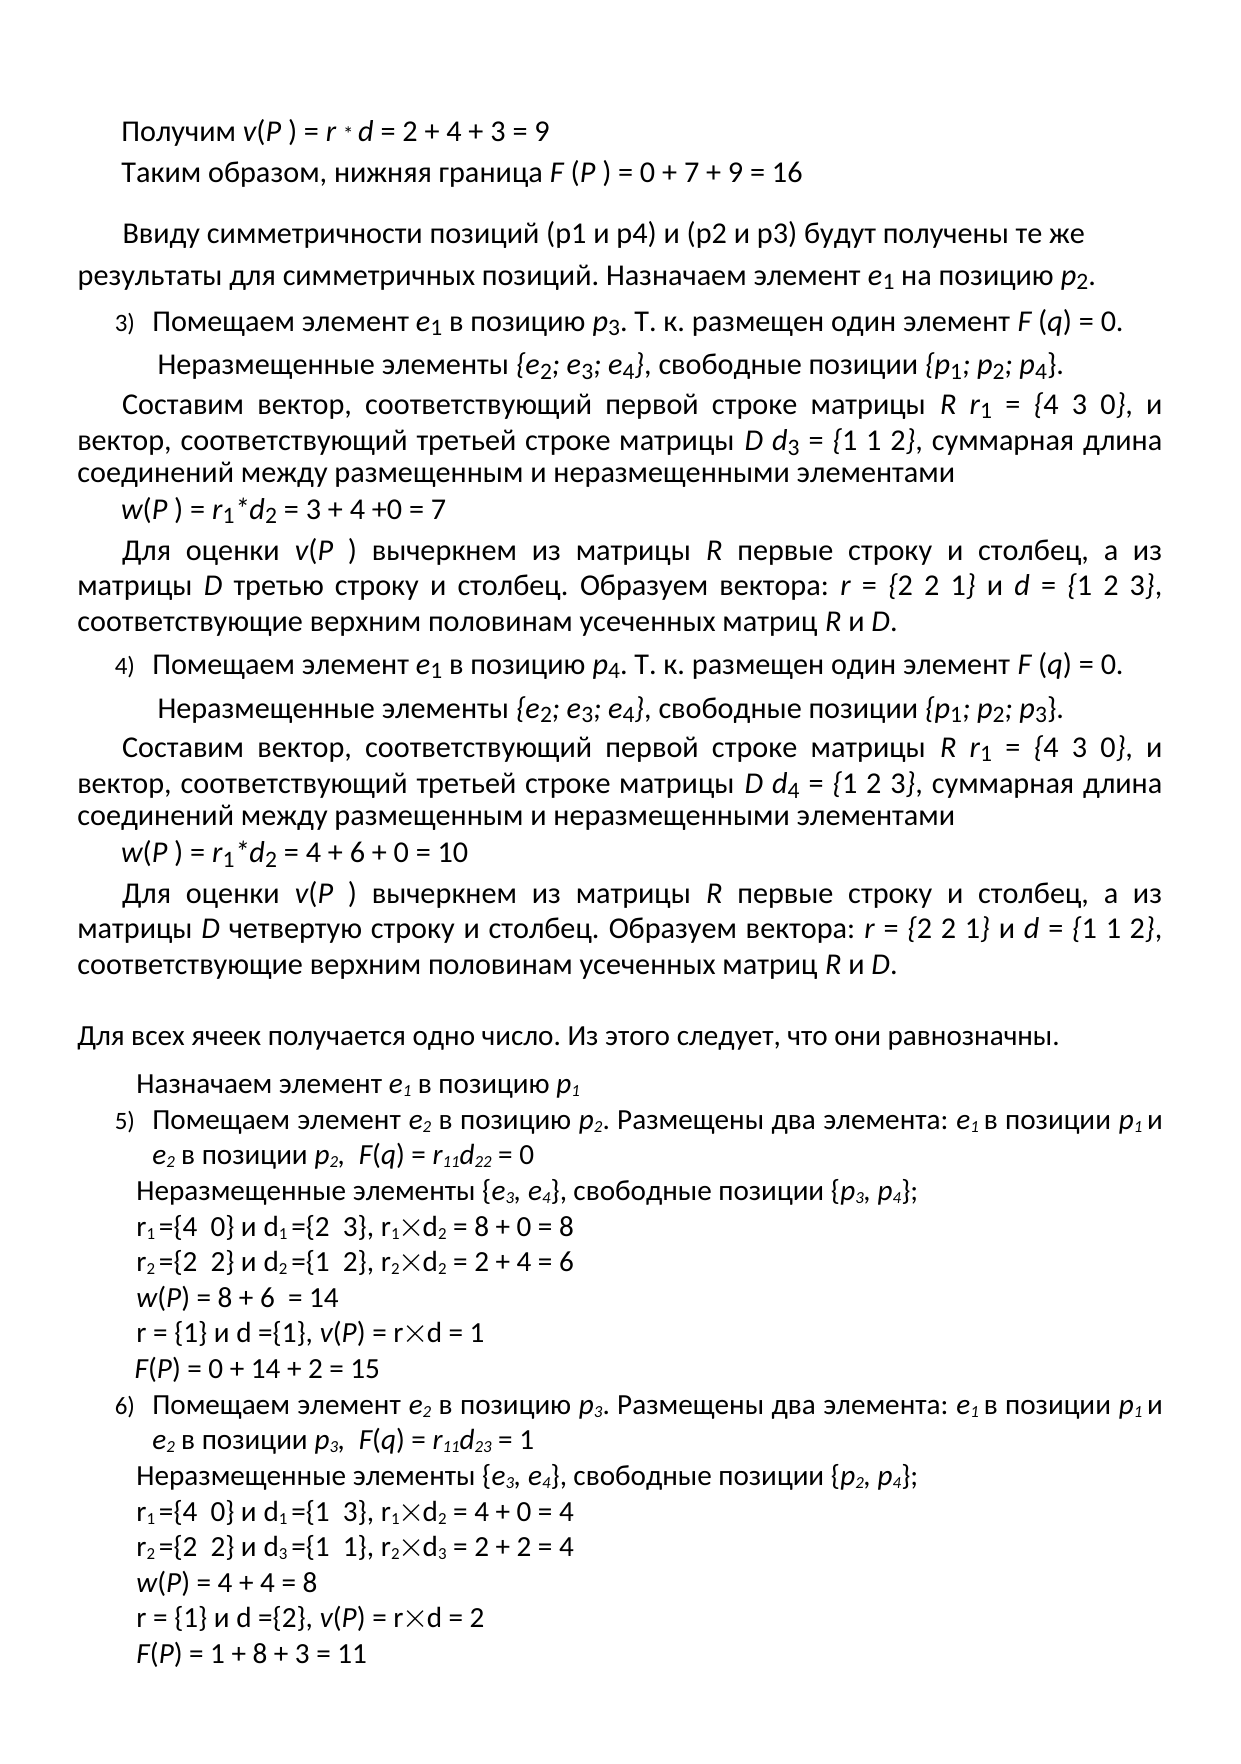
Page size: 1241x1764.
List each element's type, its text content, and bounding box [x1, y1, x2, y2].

list Помещаем элемент e1 в позицию p4. Т. к. размещен один элемент F (q) = 0. [114, 638, 1162, 683]
text Для оценки v(P ) вычеркнем из матрицы R первые строку и столбец, а из матрицы D четвертую строку и столбец. Образуем вектора: r = {2 2 1} и d = {1 1 2}, соответствующие верхним половинам усеченных матриц R и D. [77, 876, 1162, 982]
list Помещаем элемент e1 в позицию p3. Т. к. размещен один элемент F (q) = 0. [114, 295, 1162, 340]
text r1 ={4 0} и d1 ={2 3}, r1d2 = 8 + 0 = 8 [77, 1208, 1162, 1243]
text Для всех ячеек получается одно число. Из этого следует, что они равнозначны. [77, 1017, 1163, 1053]
text Получим v(P ) = r * d = 2 + 4 + 3 = 9 [121, 112, 1162, 148]
text r2 ={2 2} и d3 ={1 1}, r2d3 = 2 + 2 = 4 [77, 1528, 1162, 1564]
text Неразмещенные элементы {e3, e4}, свободные позиции {р2, р4}; [77, 1457, 1162, 1493]
text w(P ) = r1*d2 = 4 + 6 + 0 = 10 [121, 833, 1162, 871]
text F(P) = 0 + 14 + 2 = 15 [77, 1350, 1162, 1386]
text r = {1} и d ={1}, v(P) = rd = 1 [77, 1314, 1162, 1350]
text Назначаем элемент e1 в позицию р1 [77, 1065, 1162, 1101]
text Составим вектор, соответствующий первой строке матрицы R r1 = {4 3 0}, и вектор, соответствующий третьей строке матрицы D d3 = {1 1 2}, суммарная длина соединений между размещенным и неразмещенными элементами [77, 383, 1162, 489]
text Ввиду симметричности позиций (р1 и р4) и (р2 и р3) будут получены те же результаты для симметричных позиций. Назначаем элемент e1 на позицию p2. [77, 216, 1162, 295]
text r = {1} и d ={2}, v(P) = rd = 2 [77, 1599, 1162, 1635]
text Неразмещенные элементы {e2; e3; e4}, свободные позиции {p1; p2; p4}. [114, 340, 1162, 383]
text r1 ={4 0} и d1 ={1 3}, r1d2 = 4 + 0 = 4 [77, 1493, 1162, 1528]
text F(P) = 1 + 8 + 3 = 11 [77, 1635, 1162, 1671]
text Составим вектор, соответствующий первой строке матрицы R r1 = {4 3 0}, и вектор, соответствующий третьей строке матрицы D d4 = {1 2 3}, суммарная длина соединений между размещенным и неразмещенными элементами [77, 727, 1162, 833]
text Таким образом, нижняя граница F (P ) = 0 + 7 + 9 = 16 [121, 153, 1162, 190]
text w(P) = 8 + 6 = 14 [77, 1279, 1162, 1314]
list Помещаем элемент e2 в позицию р2. Размещены два элемента: e1 в позиции р1 и e2 в позиции р2, F(q) = r11d22 = 0 [114, 1101, 1162, 1172]
text Для оценки v(P ) вычеркнем из матрицы R первые строку и столбец, а из матрицы D третью строку и столбец. Образуем вектора: r = {2 2 1} и d = {1 2 3}, соответствующие верхним половинам усеченных матриц R и D. [77, 532, 1162, 638]
list Помещаем элемент e2 в позицию р3. Размещены два элемента: e1 в позиции р1 и e2 в позиции р3, F(q) = r11d23 = 1 [114, 1386, 1162, 1457]
text r2 ={2 2} и d2 ={1 2}, r2d2 = 2 + 4 = 6 [77, 1243, 1162, 1279]
text w(P) = 4 + 4 = 8 [77, 1564, 1162, 1599]
text w(P ) = r1*d2 = 3 + 4 +0 = 7 [121, 489, 1162, 527]
text Неразмещенные элементы {e3, e4}, свободные позиции {р3, р4}; [77, 1172, 1162, 1208]
text Неразмещенные элементы {e2; e3; e4}, свободные позиции {p1; p2; p3}. [114, 683, 1162, 727]
